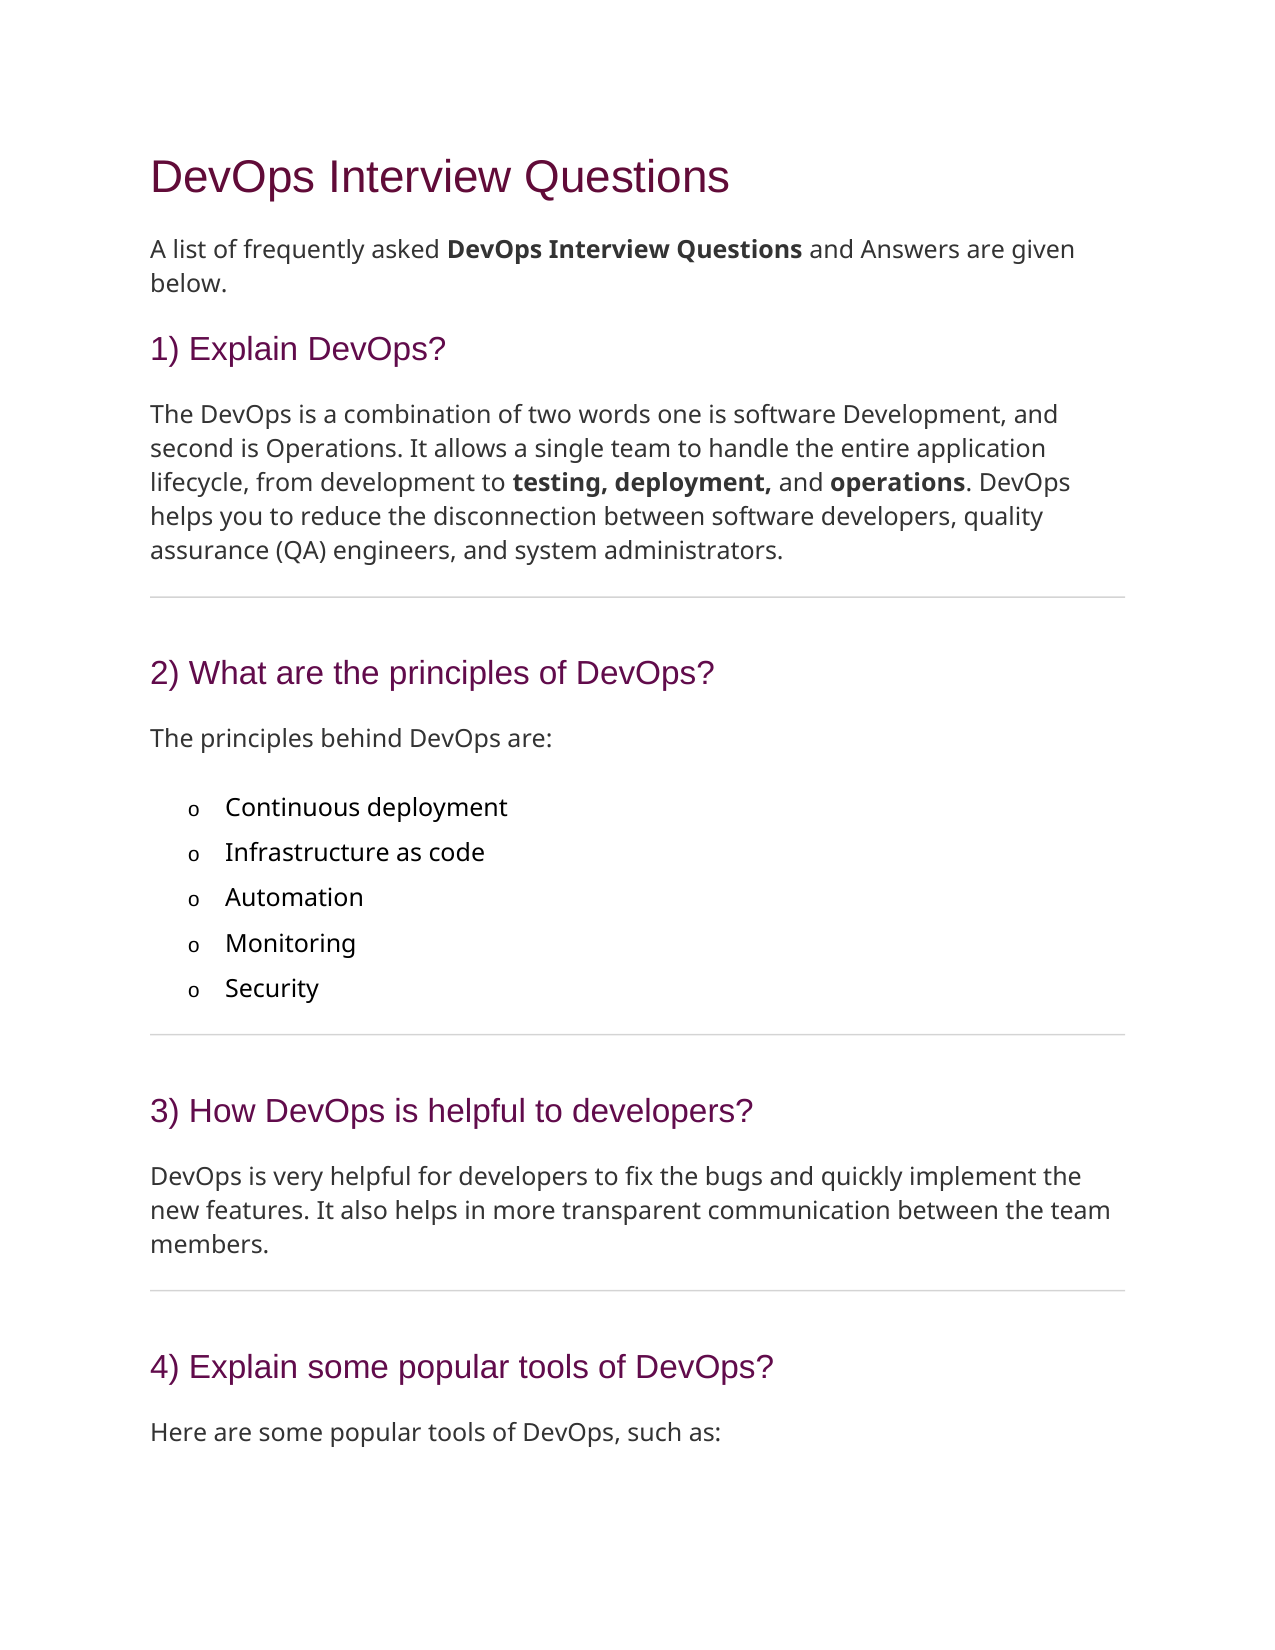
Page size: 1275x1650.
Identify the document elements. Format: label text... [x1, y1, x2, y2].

list Monitoring [187, 920, 1125, 959]
list Infrastructure as code [187, 829, 1125, 869]
text 2) What are the principles of DevOps? [150, 653, 1125, 692]
text 4) Explain some popular tools of DevOps? [150, 1347, 1125, 1386]
text 1) Explain DevOps? [150, 329, 1125, 368]
list Continuous deployment [187, 784, 1125, 823]
text A list of frequently asked DevOps Interview Questions and Answers are given below. [150, 232, 1125, 300]
text Here are some popular tools of DevOps, such as: [150, 1415, 1125, 1449]
text The DevOps is a combination of two words one is software Development, and second is Operations. It allows a single team to handle the entire application lifecycle, from development to testing, deployment, and operations. DevOps helps you to reduce the disconnection between software developers, quality assurance (QA) engineers, and system administrators. [150, 397, 1125, 567]
text DevOps is very helpful for developers to fix the bugs and quickly implement the new features. It also helps in more transparent communication between the team members. [150, 1158, 1125, 1261]
text 3) How DevOps is helpful to developers? [150, 1091, 1125, 1129]
list Security [187, 966, 1125, 1004]
text The principles behind DevOps are: [150, 721, 1125, 755]
list Automation [187, 875, 1125, 914]
text DevOps Interview Questions [150, 150, 1125, 203]
